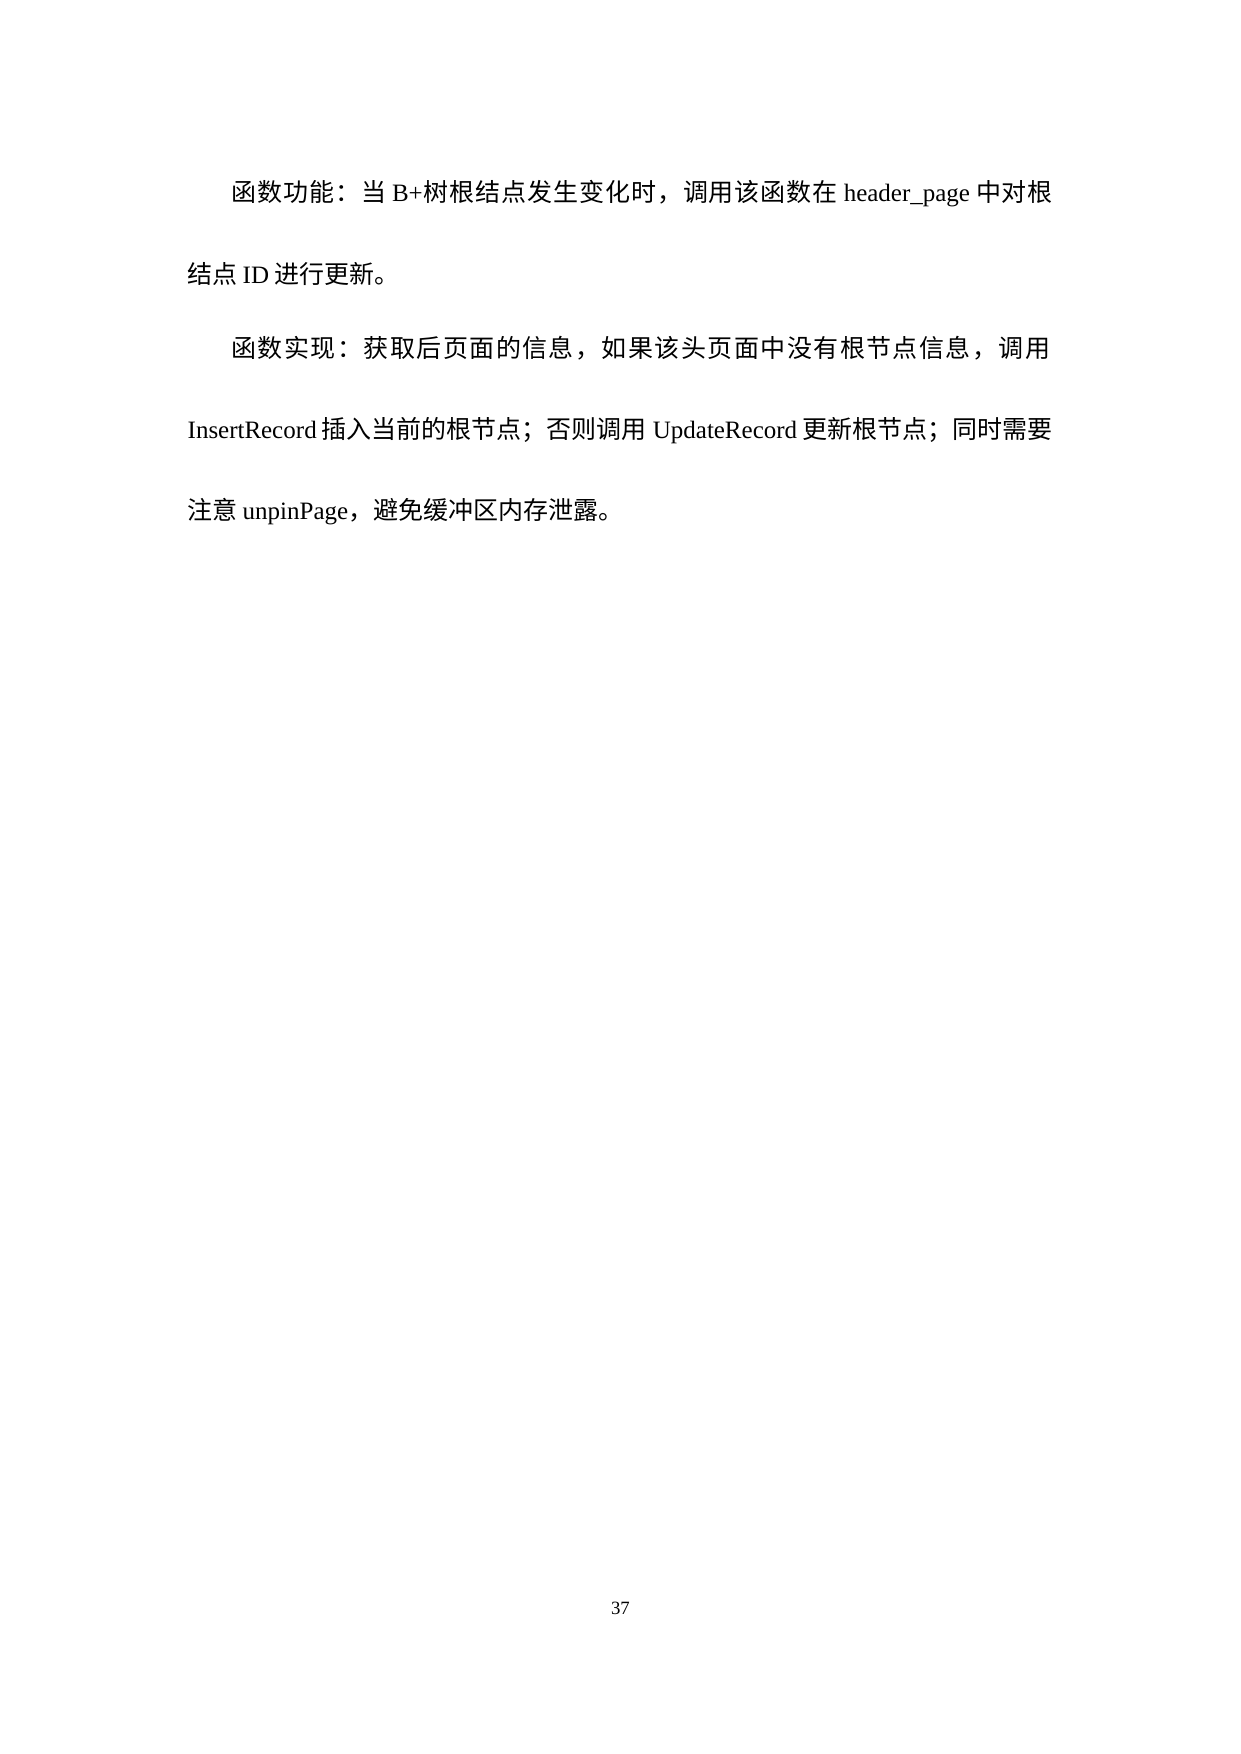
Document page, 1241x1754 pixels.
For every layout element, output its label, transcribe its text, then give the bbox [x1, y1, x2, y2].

text 函数实现：获取后页面的信息，如果该头页面中没有根节点信息，调用InsertRecord插入当前的根节点；否则调用UpdateRecord更新根节点；同时需要注意unpinPage，避免缓冲区内存泄露。 [187, 314, 1053, 541]
text 函数功能：当B+树根结点发生变化时，调用该函数在header_page中对根结点ID进行更新。 [187, 158, 1053, 305]
